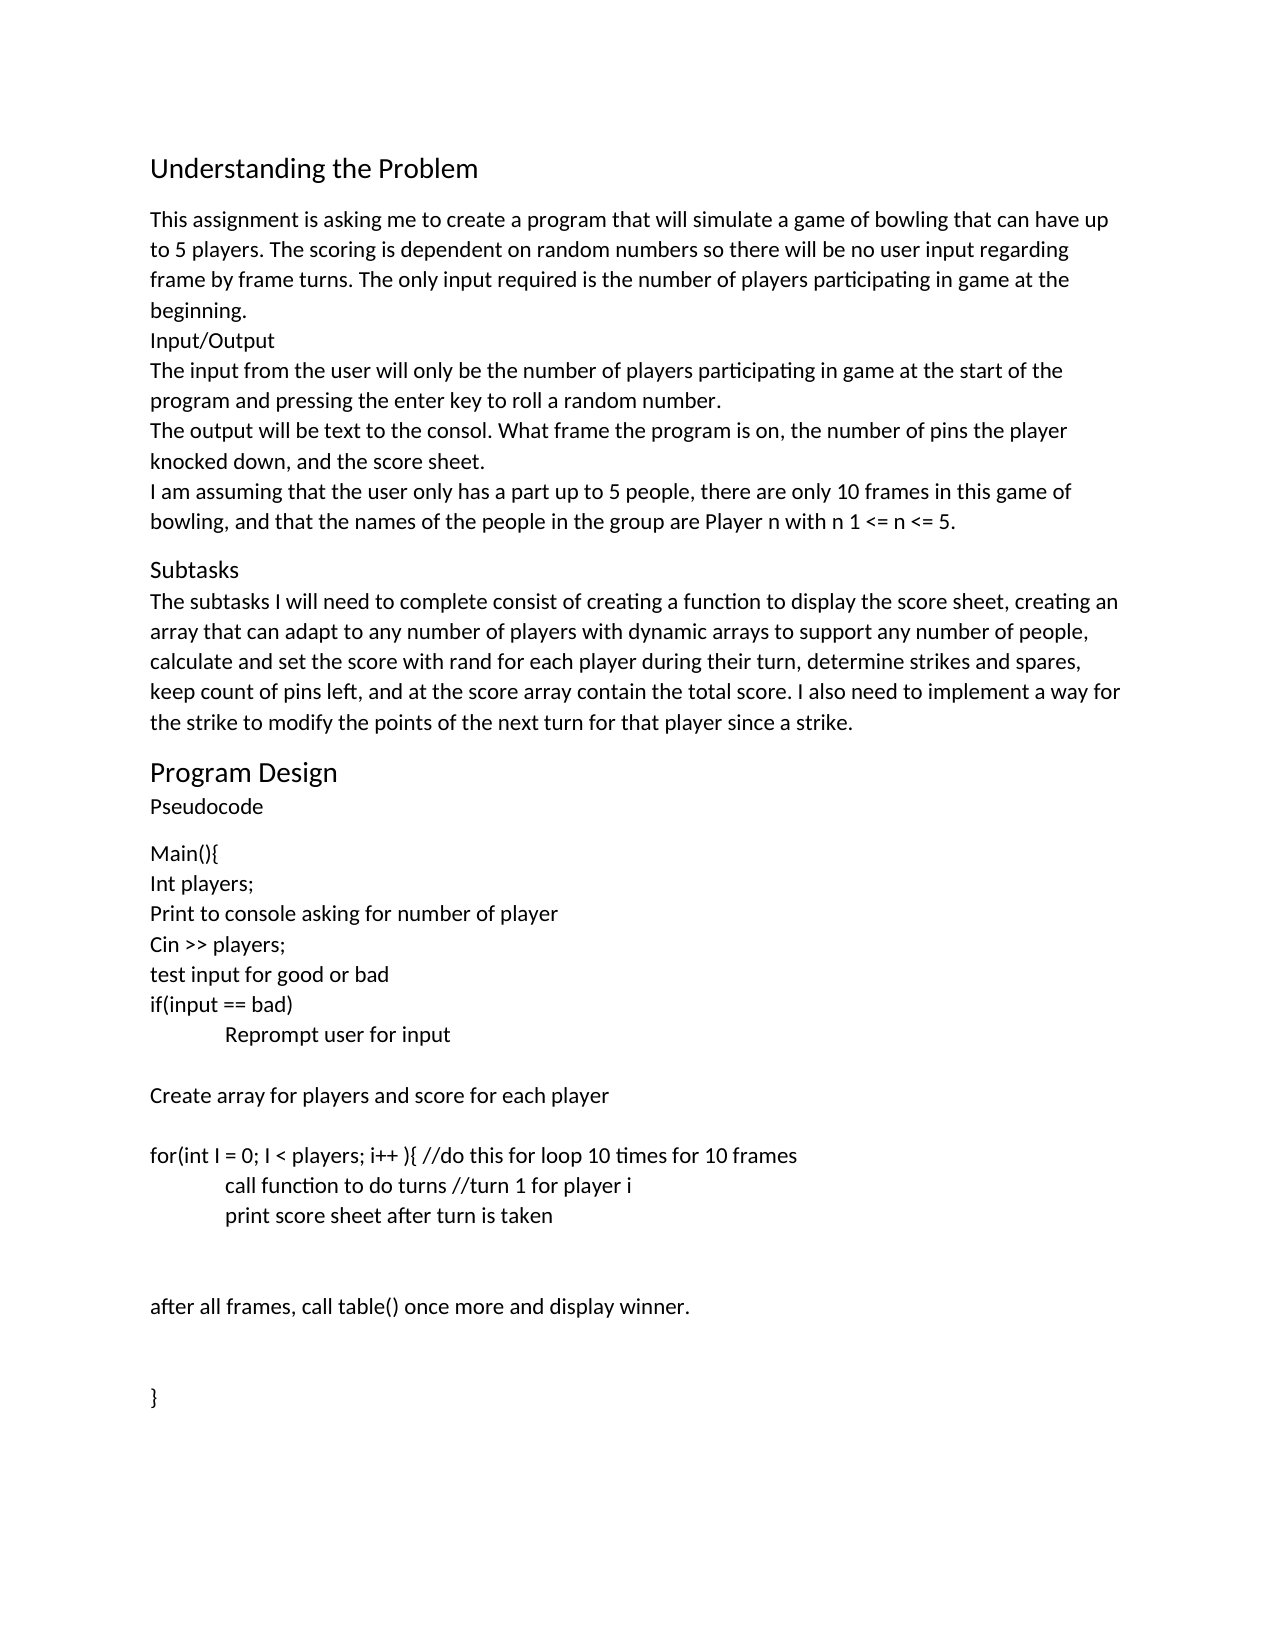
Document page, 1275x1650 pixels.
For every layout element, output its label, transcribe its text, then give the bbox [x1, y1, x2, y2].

text Cin >> players; test input for good or bad if(input == bad) [150, 930, 1125, 1018]
text Int players; [150, 869, 1125, 897]
text Reprompt user for input [150, 1020, 1125, 1048]
text for(int I = 0; I < players; i++ ){ //do this for loop 10 times for 10 frames [150, 1111, 1125, 1169]
text Subtasks The subtasks I will need to complete consist of creating a function to display the score sheet, creating an array that can adapt to any number of players with dynamic arrays to support any number of people, calculate and set the score with rand for each player during their turn, determine strikes and spares, keep count of pins left, and at the score array contain the total score. I also need to implement a way for the strike to modify the points of the next turn for that player since a strike. [150, 554, 1125, 736]
text call function to do turns //turn 1 for player i [150, 1171, 1125, 1199]
text Create array for players and score for each player [150, 1081, 1125, 1109]
text Main(){ [150, 839, 1125, 867]
text This assignment is asking me to create a program that will simulate a game of bowling that can have up to 5 players. The scoring is dependent on random numbers so there will be no user input regarding frame by frame turns. The only input required is the number of players participating in game at the beginning. Input/Output The input from the user will only be the number of players participating in game at the start of the program and pressing the enter key to roll a random number. The output will be text to the consol. What frame the program is on, the number of pins the player knocked down, and the score sheet. I am assuming that the user only has a part up to 5 people, there are only 10 frames in this game of bowling, and that the names of the people in the group are Player n with n 1 <= n <= 5. [150, 205, 1125, 535]
text Understanding the Problem [150, 150, 1125, 186]
text } [150, 1383, 1125, 1411]
text after all frames, call table() once more and display winner. [150, 1292, 1125, 1320]
text print score sheet after turn is taken [150, 1202, 1125, 1230]
text Print to console asking for number of player [150, 899, 1125, 928]
text Program Design Pseudocode [150, 754, 1125, 820]
